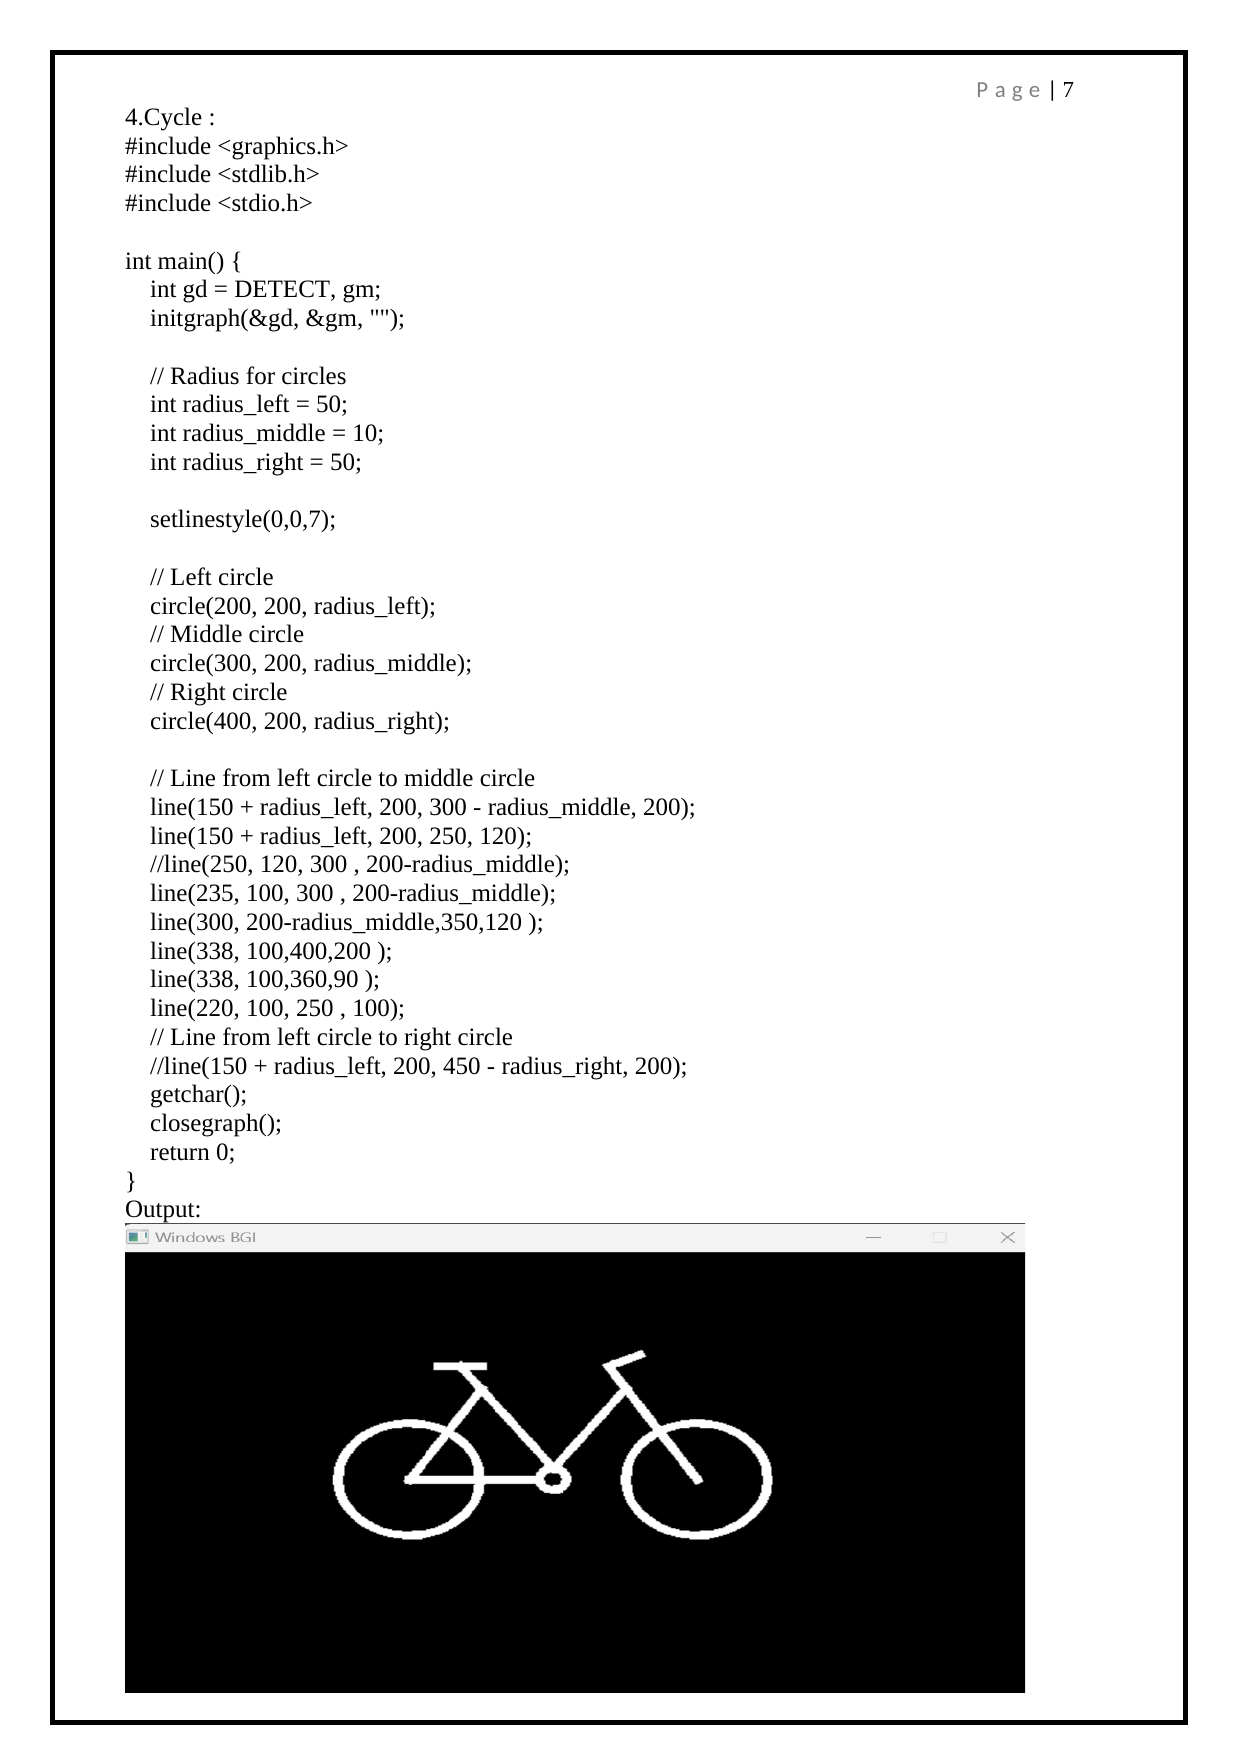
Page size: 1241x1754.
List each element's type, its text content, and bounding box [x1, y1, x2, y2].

text getchar(); [125, 1079, 1183, 1108]
text line(235, 100, 300 , 200-radius_middle); [125, 878, 1183, 907]
picture [125, 1223, 1025, 1693]
text line(150 + radius_left, 200, 300 - radius_middle, 200); [125, 792, 1183, 821]
text #include <stdio.h> [125, 188, 1183, 217]
text setlinestyle(0,0,7); [125, 504, 1183, 533]
text line(150 + radius_left, 200, 250, 120); [125, 821, 1183, 849]
text // Middle circle [125, 619, 1183, 648]
text #include <graphics.h> [125, 131, 1183, 159]
text //line(250, 120, 300 , 200-radius_middle); [125, 849, 1183, 878]
text // Right circle [125, 677, 1183, 706]
text Output: [125, 1194, 1183, 1223]
text return 0; [125, 1137, 1183, 1166]
text // Line from left circle to middle circle [125, 763, 1183, 792]
text line(220, 100, 250 , 100); [125, 993, 1183, 1022]
text } [125, 1166, 1183, 1194]
text int radius_left = 50; [125, 389, 1183, 418]
text //line(150 + radius_left, 200, 450 - radius_right, 200); [125, 1051, 1183, 1079]
text int radius_middle = 10; [125, 418, 1183, 447]
text closegraph(); [125, 1108, 1183, 1137]
text line(338, 100,400,200 ); [125, 936, 1183, 964]
text int gd = DETECT, gm; [125, 274, 1183, 303]
text line(338, 100,360,90 ); [125, 964, 1183, 993]
text circle(400, 200, radius_right); [125, 706, 1183, 734]
text // Radius for circles [125, 361, 1183, 389]
text 4.Cycle : [125, 102, 1183, 131]
text // Left circle [125, 562, 1183, 591]
text circle(300, 200, radius_middle); [125, 648, 1183, 677]
text initgraph(&gd, &gm, ""); [125, 303, 1183, 332]
text #include <stdlib.h> [125, 159, 1183, 188]
text circle(200, 200, radius_left); [125, 591, 1183, 619]
text int main() { [125, 246, 1183, 274]
text line(300, 200-radius_middle,350,120 ); [125, 907, 1183, 936]
text int radius_right = 50; [125, 447, 1183, 476]
text // Line from left circle to right circle [125, 1022, 1183, 1051]
